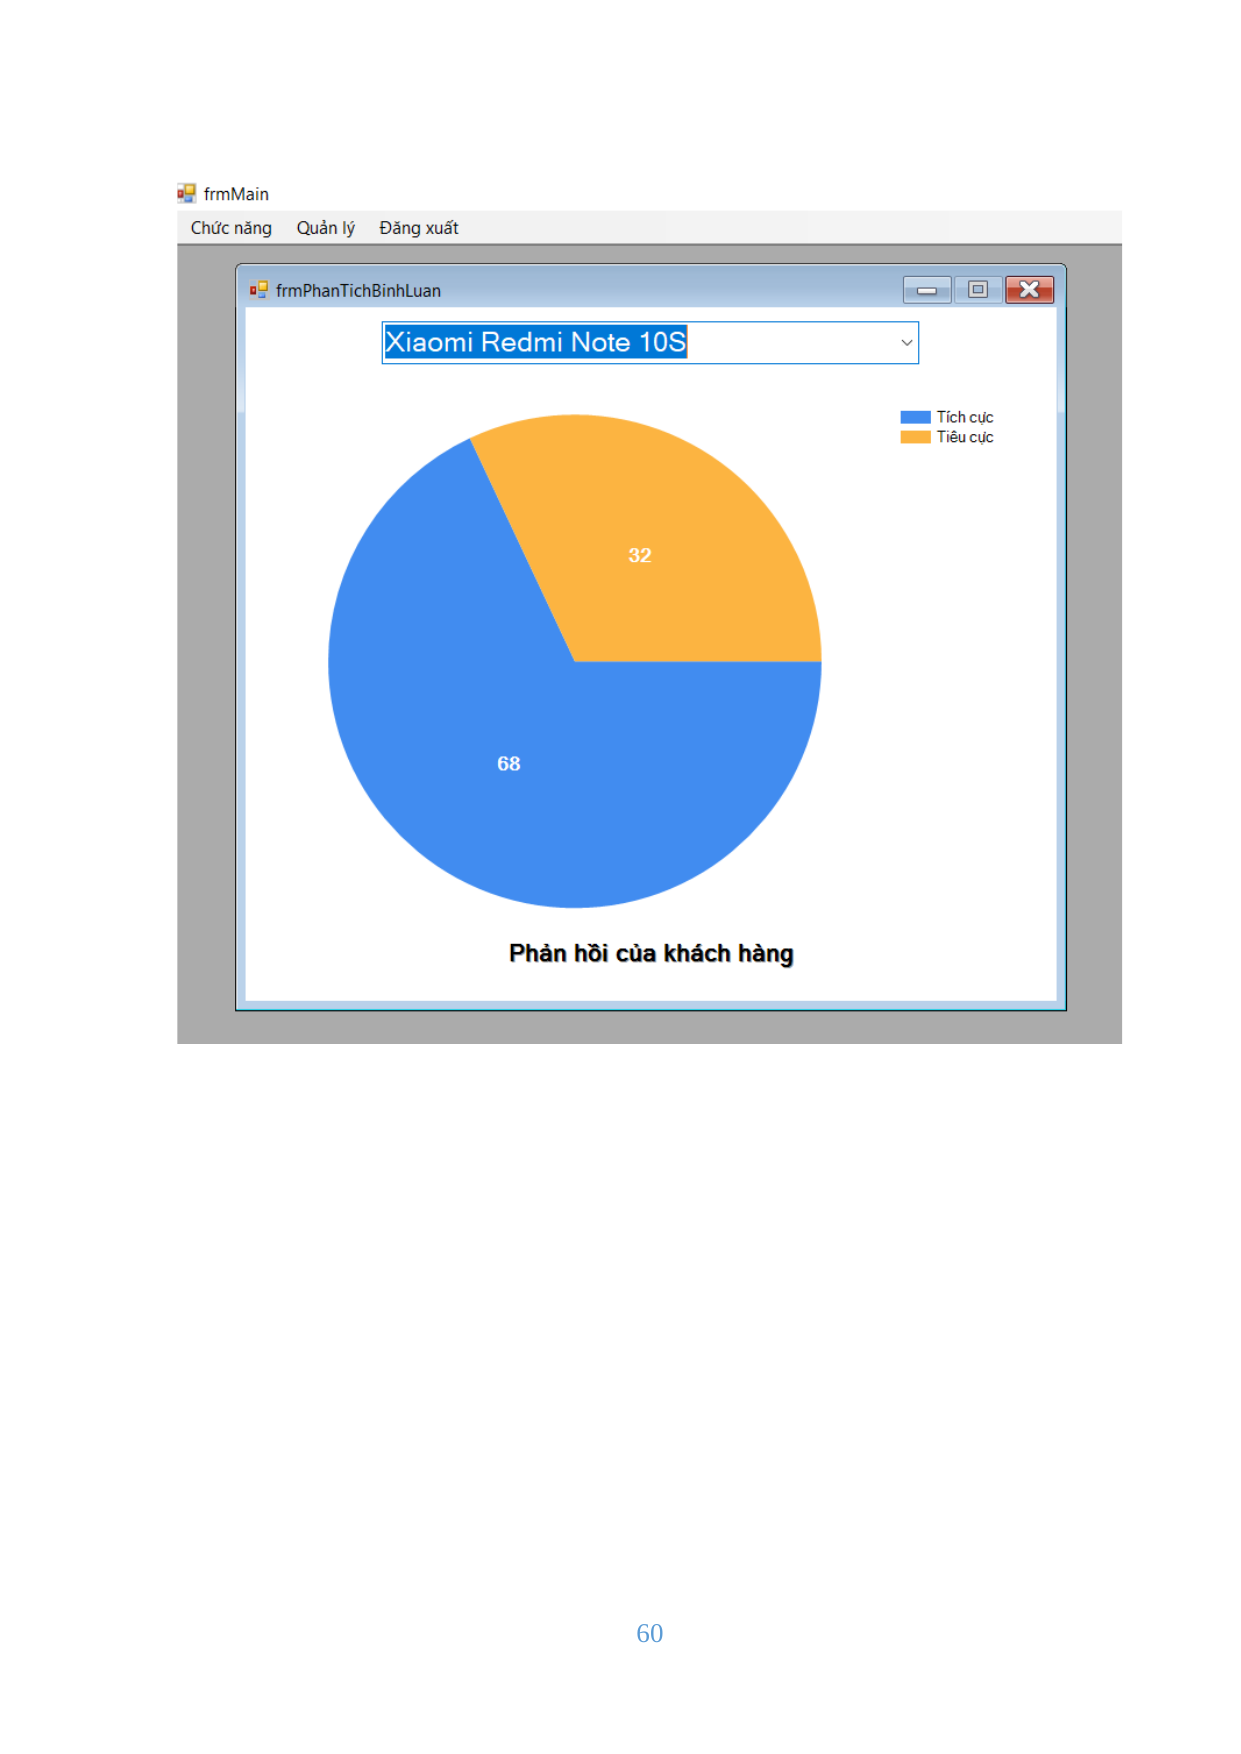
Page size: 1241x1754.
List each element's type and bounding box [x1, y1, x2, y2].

picture [177, 177, 1123, 1044]
